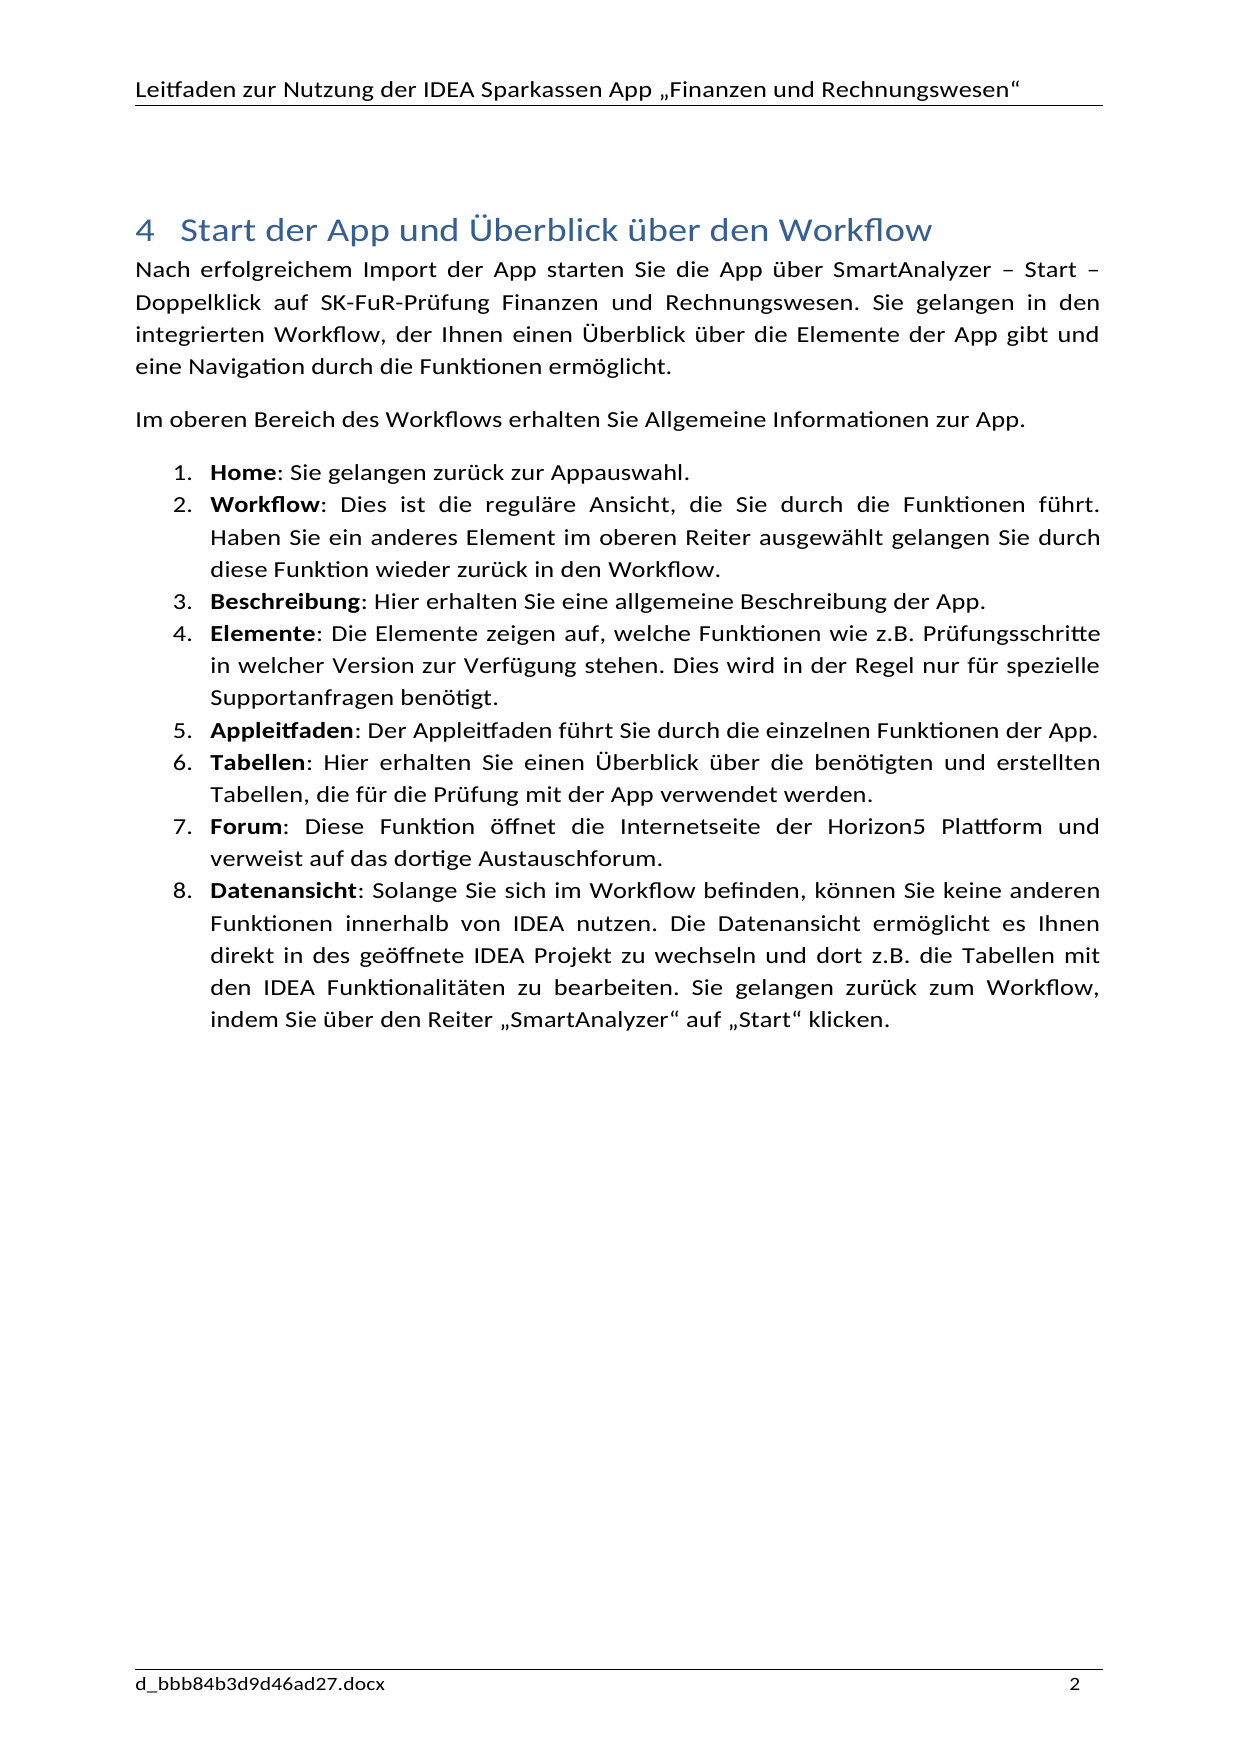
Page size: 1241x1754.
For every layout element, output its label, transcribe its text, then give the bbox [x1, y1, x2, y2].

list Elemente: Die Elemente zeigen auf, welche Funktionen wie z.B. Prüfungsschritte in welcher Version zur Verfügung stehen. Dies wird in der Regel nur für spezielle Supportanfragen benötigt. [173, 619, 1103, 712]
list Datenansicht: Solange Sie sich im Workflow befinden, können Sie keine anderen Funktionen innerhalb von IDEA nutzen. Die Datenansicht ermöglicht es Ihnen direkt in des geöffnete IDEA Projekt zu wechseln und dort z.B. die Tabellen mit den IDEA Funktionalitäten zu bearbeiten. Sie gelangen zurück zum Workflow, indem Sie über den Reiter „SmartAnalyzer“ auf „Start“ klicken. [173, 877, 1103, 1033]
list Beschreibung: Hier erhalten Sie eine allgemeine Beschreibung der App. [173, 587, 1103, 615]
text Im oberen Bereich des Workflows erhalten Sie Allgemeine Informationen zur App. [135, 405, 1103, 433]
list Appleitfaden: Der Appleitfaden führt Sie durch die einzelnen Funktionen der App. [173, 716, 1103, 744]
text Nach erfolgreichem Import der App starten Sie die App über SmartAnalyzer – Start – Doppelklick auf SK-FuR-Prüfung Finanzen und Rechnungswesen. Sie gelangen in den integrierten Workflow, der Ihnen einen Überblick über die Elemente der App gibt und eine Navigation durch die Funktionen ermöglicht. [135, 256, 1103, 380]
list Forum: Diese Funktion öffnet die Internetseite der Horizon5 Plattform und verweist auf das dortige Austauschforum. [173, 812, 1103, 872]
list Home: Sie gelangen zurück zur Appauswahl. [173, 458, 1103, 486]
list Tabellen: Hier erhalten Sie einen Überblick über die benötigten und erstellten Tabellen, die für die Prüfung mit der App verwendet werden. [173, 748, 1103, 808]
subtitle Start der App und Überblick über den Workflow [135, 209, 1103, 249]
list Workflow: Dies ist die reguläre Ansicht, die Sie durch die Funktionen führt. Haben Sie ein anderes Element im oberen Reiter ausgewählt gelangen Sie durch diese Funktion wieder zurück in den Workflow. [173, 490, 1103, 583]
